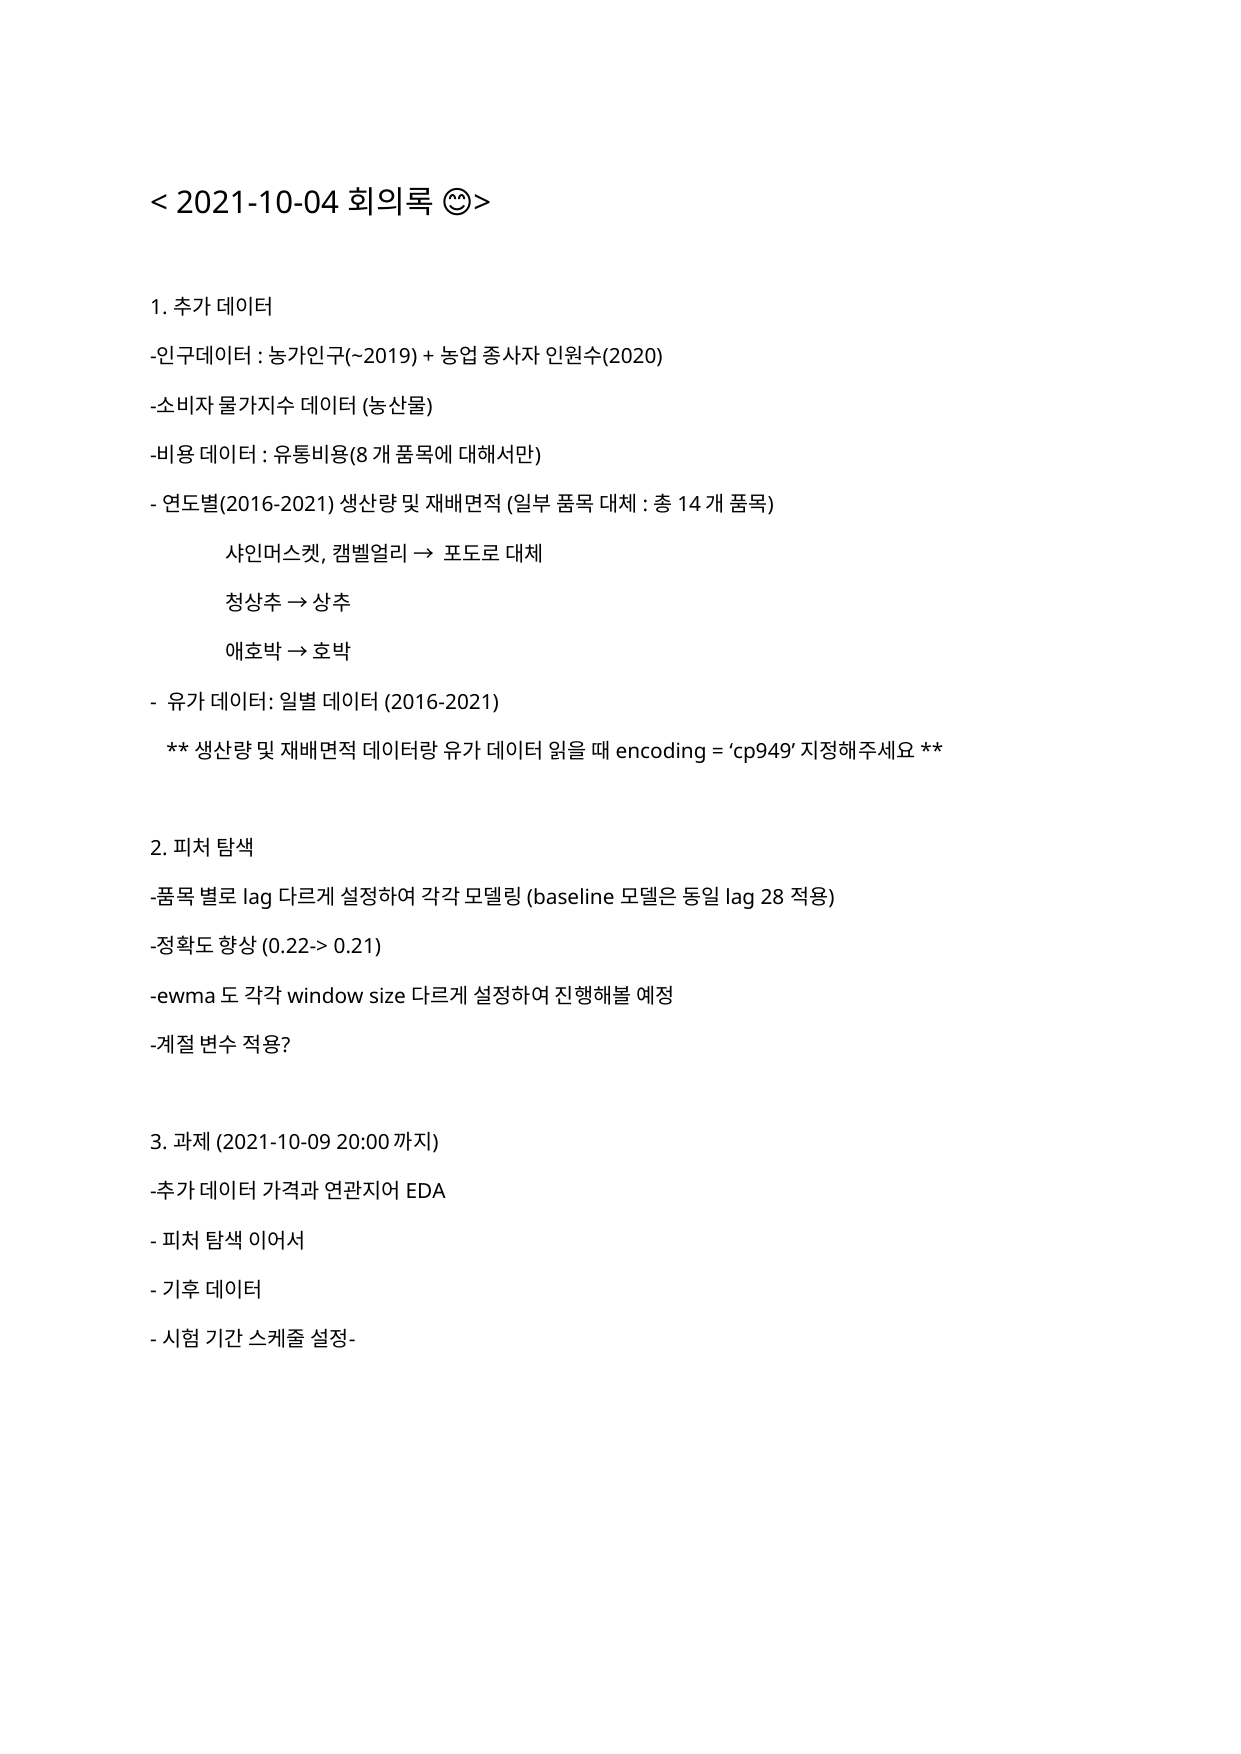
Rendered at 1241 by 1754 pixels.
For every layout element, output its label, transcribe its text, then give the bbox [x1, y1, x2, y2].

text -인구데이터 : 농가인구(~2019) + 농업 종사자 인원수(2020) [150, 339, 1090, 370]
text 1. 추가 데이터 [150, 290, 1090, 320]
text -추가 데이터 가격과 연관지어 EDA [150, 1174, 1090, 1205]
text 3. 과제 (2021-10-09 20:00까지) [150, 1125, 1090, 1155]
text 샤인머스켓, 캠벨얼리 → 포도로 대체 [150, 537, 1090, 567]
text - 기후 데이터 [150, 1273, 1090, 1303]
text -정확도 향상 (0.22-> 0.21) [150, 930, 1090, 960]
text - 피처 탐색 이어서 [150, 1224, 1090, 1254]
text -계절 변수 적용? [150, 1028, 1090, 1059]
text < 2021-10-04 회의록 😊> [150, 177, 1090, 223]
text - 연도별(2016-2021) 생산량 및 재배면적 (일부 품목 대체 : 총 14개 품목) [150, 488, 1090, 518]
text 청상추 → 상추 [150, 586, 1090, 617]
text 애호박 → 호박 [150, 636, 1090, 666]
text ** 생산량 및 재배면적 데이터랑 유가 데이터 읽을 때 encoding = ‘cp949’ 지정해주세요 ** [150, 734, 1090, 764]
text 2. 피처 탐색 [150, 831, 1090, 861]
text - 유가 데이터: 일별 데이터 (2016-2021) [150, 685, 1090, 715]
text -비용 데이터 : 유통비용(8개 품목에 대해서만) [150, 438, 1090, 468]
text -ewma도 각각 window size 다르게 설정하여 진행해볼 예정 [150, 979, 1090, 1009]
text - 시험 기간 스케줄 설정- [150, 1323, 1090, 1353]
text -소비자 물가지수 데이터 (농산물) [150, 389, 1090, 419]
text -품목 별로 lag 다르게 설정하여 각각 모델링 (baseline 모델은 동일 lag 28 적용) [150, 880, 1090, 911]
